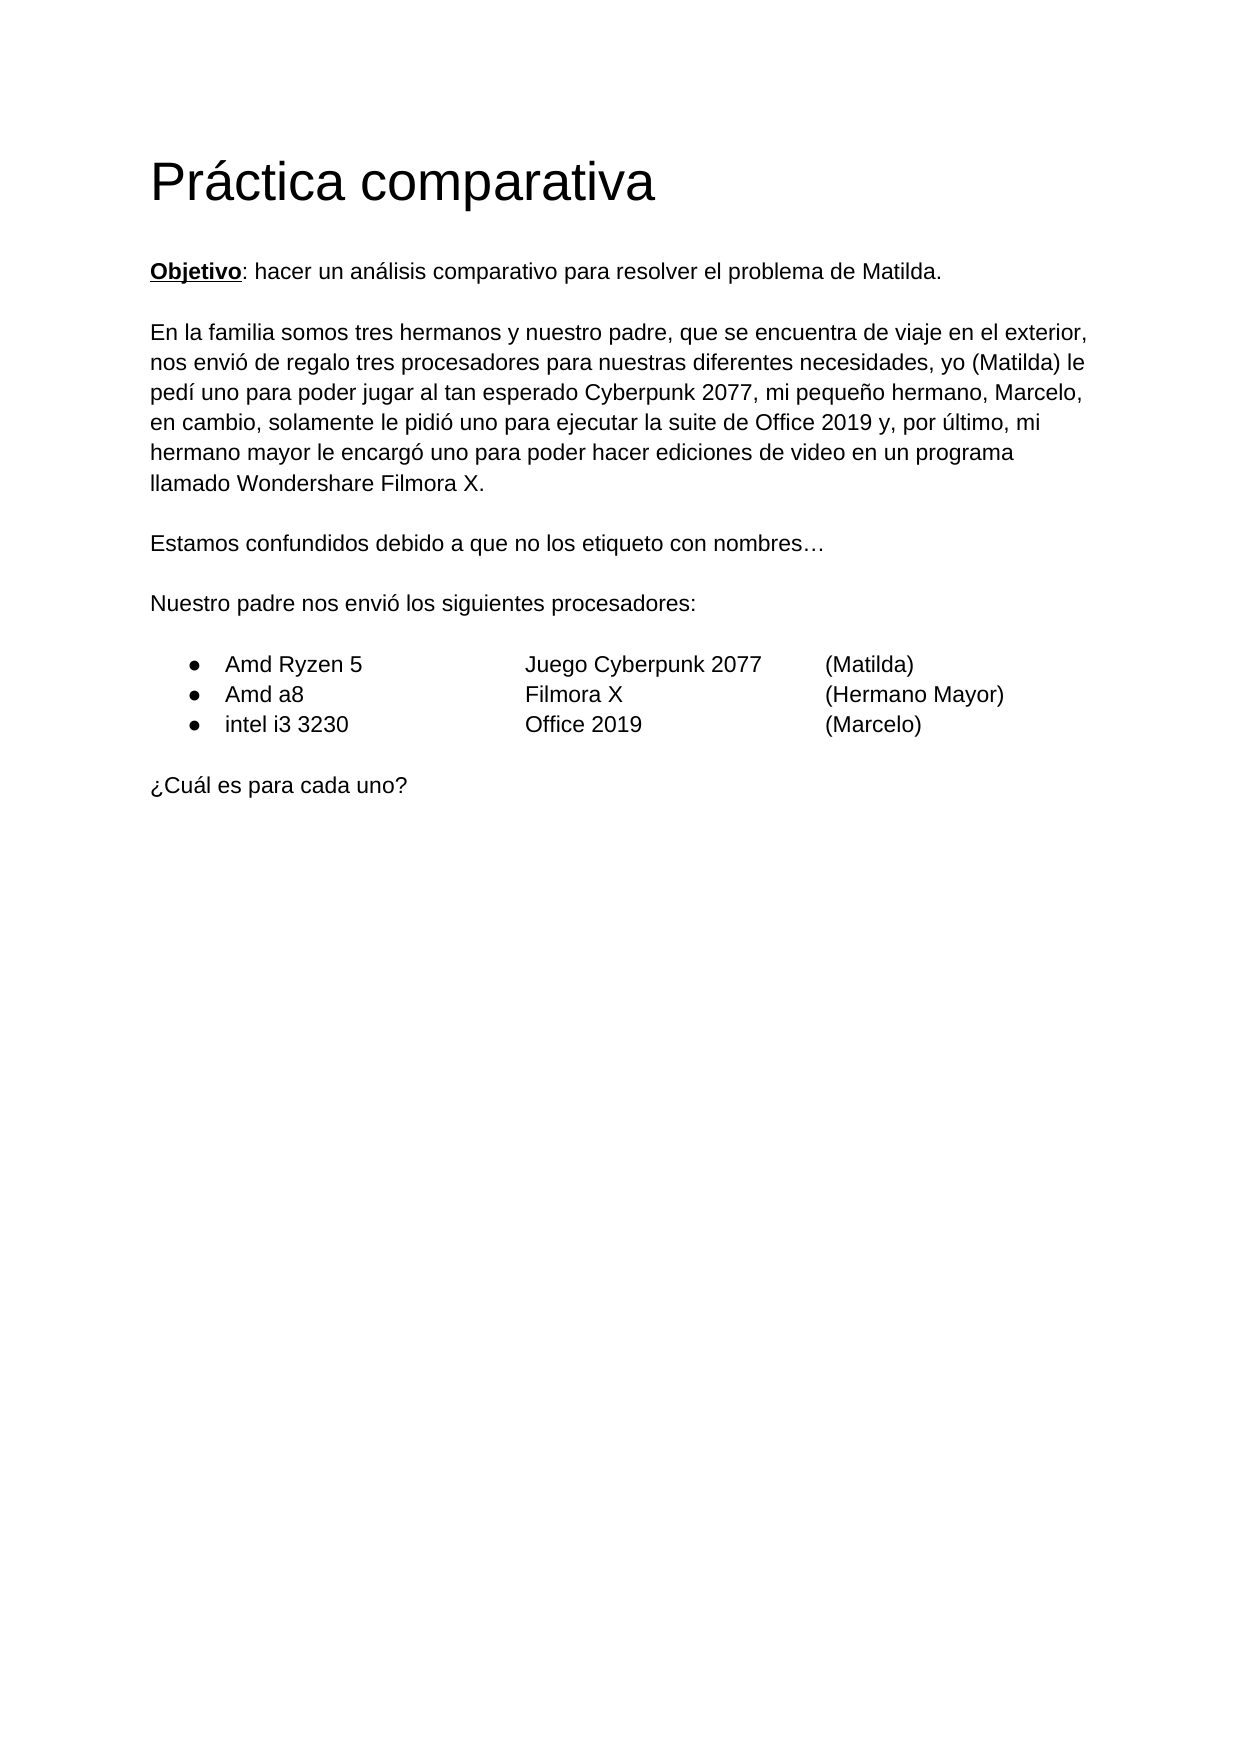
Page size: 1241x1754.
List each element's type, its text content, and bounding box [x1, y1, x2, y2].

text ¿Cuál es para cada uno? [150, 772, 1090, 798]
title Práctica comparativa [150, 150, 1090, 212]
text Objetivo: hacer un análisis comparativo para resolver el problema de Matilda. [150, 258, 1090, 284]
text Estamos confundidos debido a que no los etiqueto con nombres… [150, 530, 1090, 556]
text Nuestro padre nos envió los siguientes procesadores: [150, 590, 1090, 617]
text En la familia somos tres hermanos y nuestro padre, que se encuentra de viaje en el exterior, nos envió de regalo tres procesadores para nuestras diferentes necesidades, yo (Matilda) le pedí uno para poder jugar al tan esperado Cyberpunk 2077, mi pequeño hermano, Marcelo, en cambio, solamente le pidió uno para ejecutar la suite de Office 2019 y, por último, mi hermano mayor le encargó uno para poder hacer ediciones de video en un programa llamado Wondershare Filmora X. [150, 318, 1090, 496]
list intel i3 3230 Office 2019 (Marcelo) [187, 711, 1090, 737]
list Amd Ryzen 5 Juego Cyberpunk 2077 (Matilda) [187, 651, 1090, 677]
list Amd a8 Filmora X (Hermano Mayor) [187, 681, 1090, 707]
